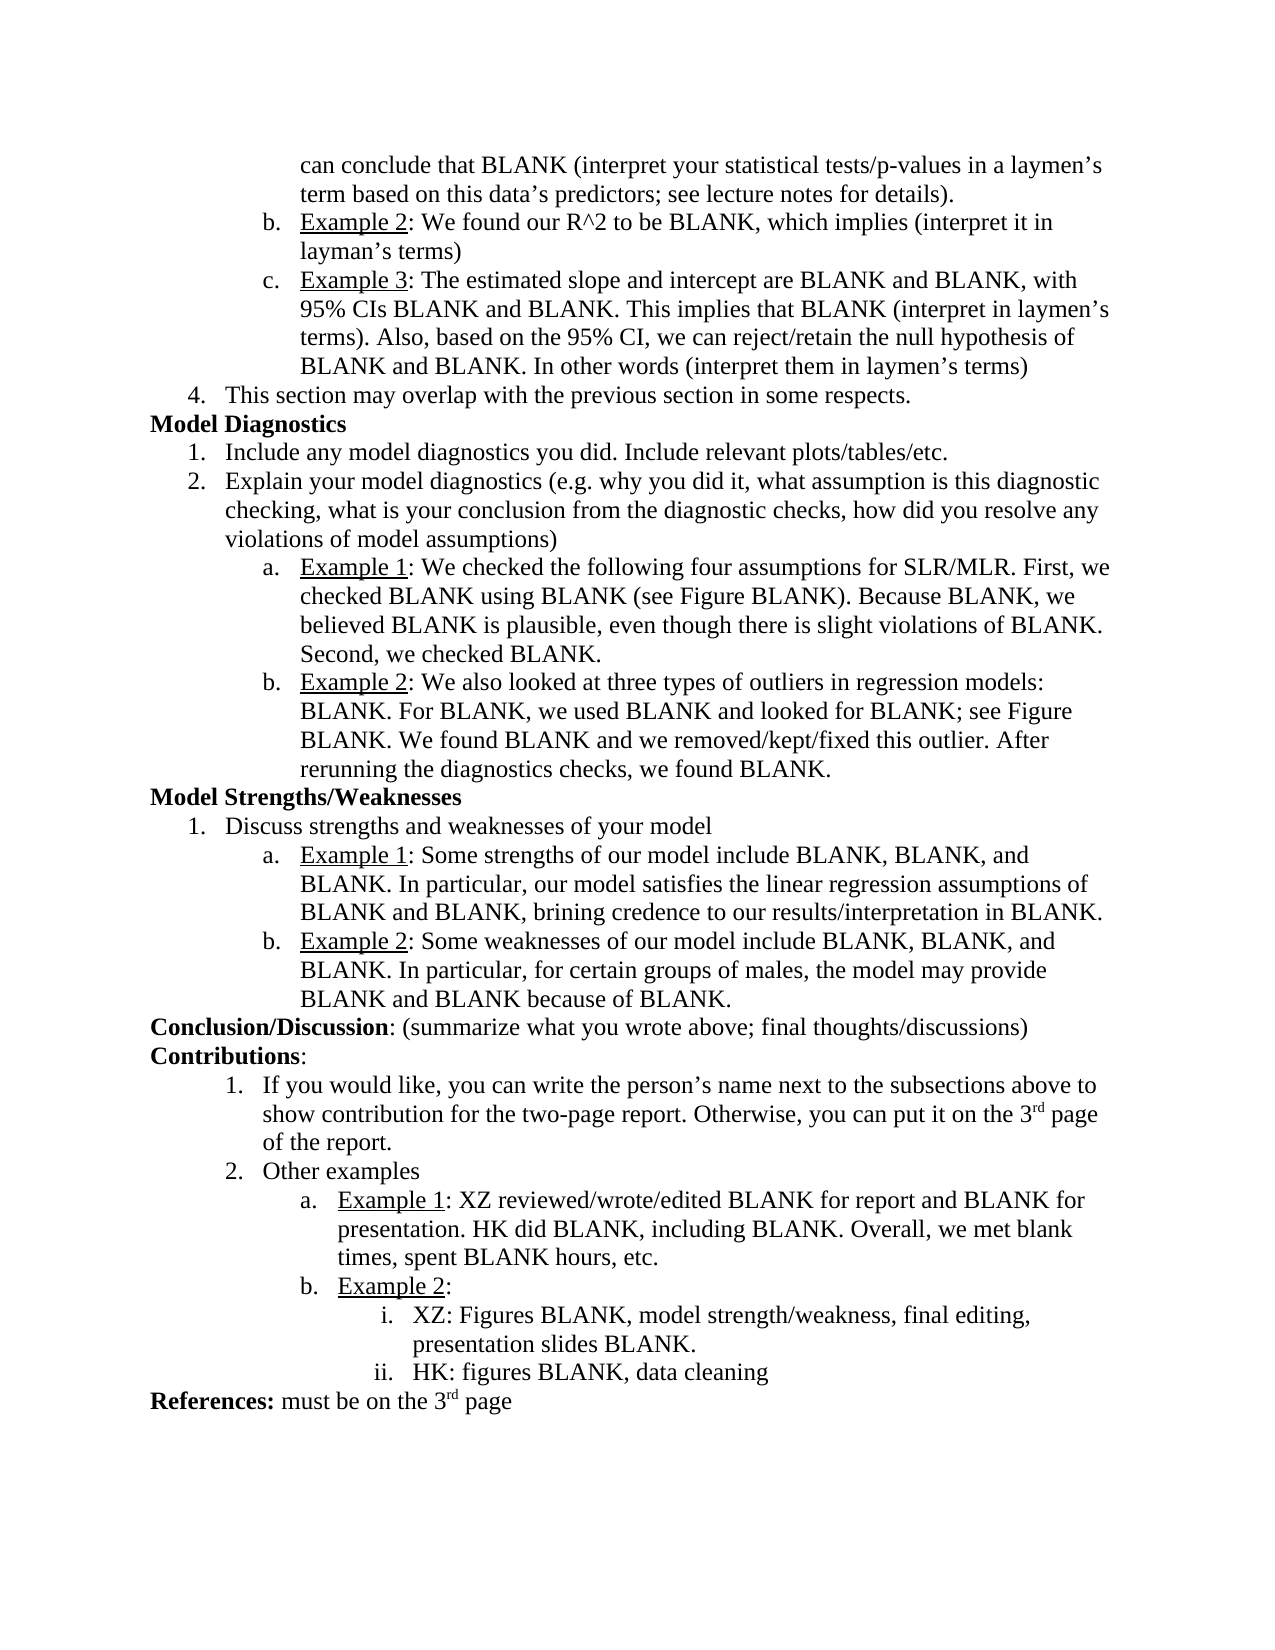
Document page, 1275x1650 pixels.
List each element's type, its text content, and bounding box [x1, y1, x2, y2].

text Model Strengths/Weaknesses [150, 782, 1125, 811]
list If you would like, you can write the person’s name next to the subsections above to show contribution for the two-page report. Otherwise, you can put it on the 3rd page of the report. [225, 1070, 1125, 1156]
list Discuss strengths and weaknesses of your model [187, 811, 1125, 840]
list Explain your model diagnostics (e.g. why you did it, what assumption is this diagnostic checking, what is your conclusion from the diagnostic checks, how did you resolve any violations of model assumptions) [187, 466, 1125, 552]
text References: must be on the 3rd page [150, 1386, 1125, 1415]
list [262, 150, 1125, 207]
list Example 2: Some weaknesses of our model include BLANK, BLANK, and BLANK. In particular, for certain groups of males, the model may provide BLANK and BLANK because of BLANK. [262, 926, 1125, 1012]
list Example 1: Some strengths of our model include BLANK, BLANK, and BLANK. In particular, our model satisfies the linear regression assumptions of BLANK and BLANK, brining credence to our results/interpretation in BLANK. [262, 840, 1125, 926]
list This section may overlap with the previous section in some respects. [187, 380, 1125, 409]
list Include any model diagnostics you did. Include relevant plots/tables/etc. [187, 437, 1125, 466]
list Example 1: We checked the following four assumptions for SLR/MLR. First, we checked BLANK using BLANK (see Figure BLANK). Because BLANK, we believed BLANK is plausible, even though there is slight violations of BLANK. Second, we checked BLANK. [262, 552, 1125, 667]
list Other examples [225, 1156, 1125, 1185]
list Example 3: The estimated slope and intercept are BLANK and BLANK, with 95% CIs BLANK and BLANK. This implies that BLANK (interpret in laymen’s terms). Also, based on the 95% CI, we can reject/retain the null hypothesis of BLANK and BLANK. In other words (interpret them in laymen’s terms) [262, 265, 1125, 380]
list Example 1: XZ reviewed/wrote/edited BLANK for report and BLANK for presentation. HK did BLANK, including BLANK. Overall, we met blank times, spent BLANK hours, etc. [300, 1185, 1125, 1271]
list Example 2: We found our R^2 to be BLANK, which implies (interpret it in layman’s terms) [262, 207, 1125, 265]
list HK: figures BLANK, data cleaning [394, 1357, 1125, 1386]
text Model Diagnostics [150, 409, 1125, 437]
list XZ: Figures BLANK, model strength/weakness, final editing, presentation slides BLANK. [394, 1300, 1125, 1357]
list Example 2: [300, 1271, 1125, 1300]
text Conclusion/Discussion: (summarize what you wrote above; final thoughts/discussions) [150, 1012, 1125, 1041]
list Example 2: We also looked at three types of outliers in regression models: BLANK. For BLANK, we used BLANK and looked for BLANK; see Figure BLANK. We found BLANK and we removed/kept/fixed this outlier. After rerunning the diagnostics checks, we found BLANK. [262, 667, 1125, 782]
text Contributions: [150, 1041, 1125, 1070]
